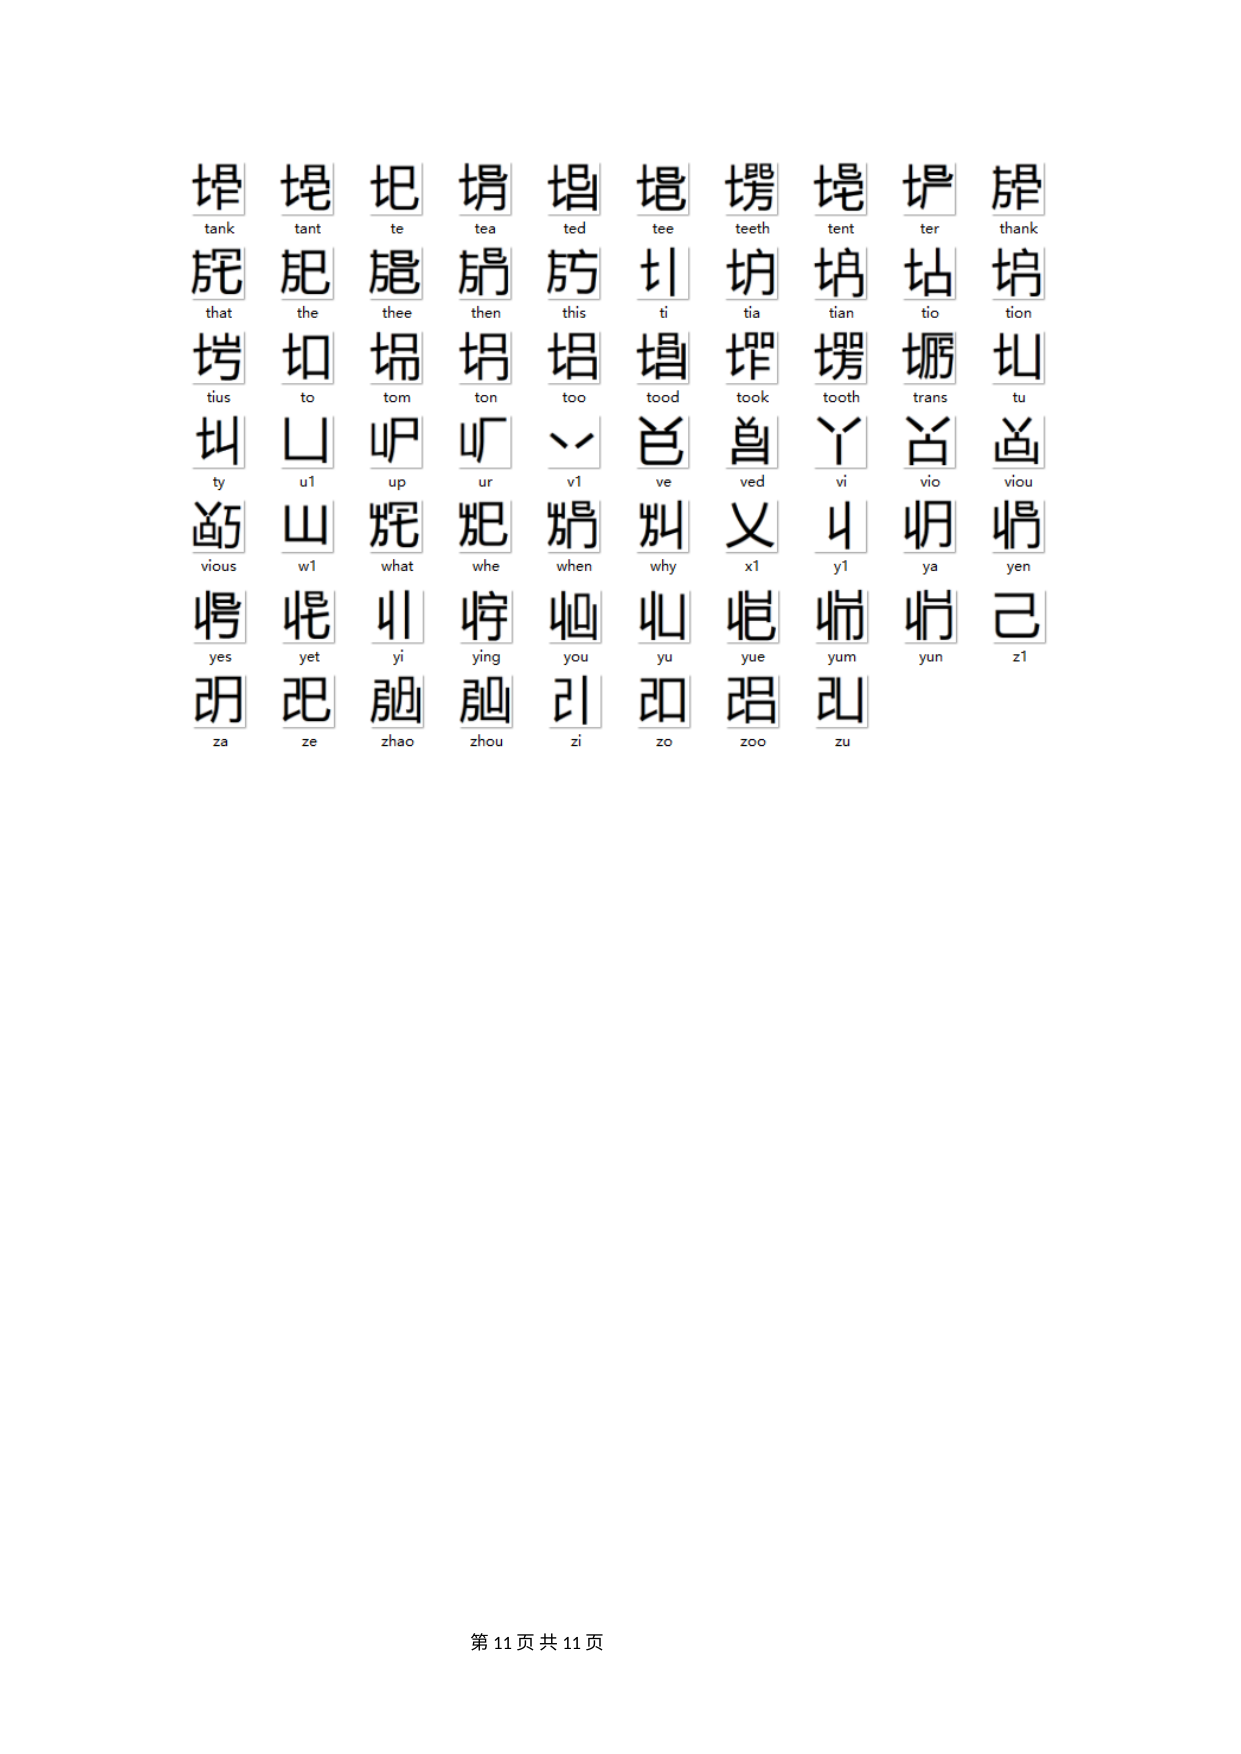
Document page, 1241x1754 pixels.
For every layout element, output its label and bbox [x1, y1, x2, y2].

picture [187, 584, 1052, 751]
picture [187, 162, 1052, 577]
